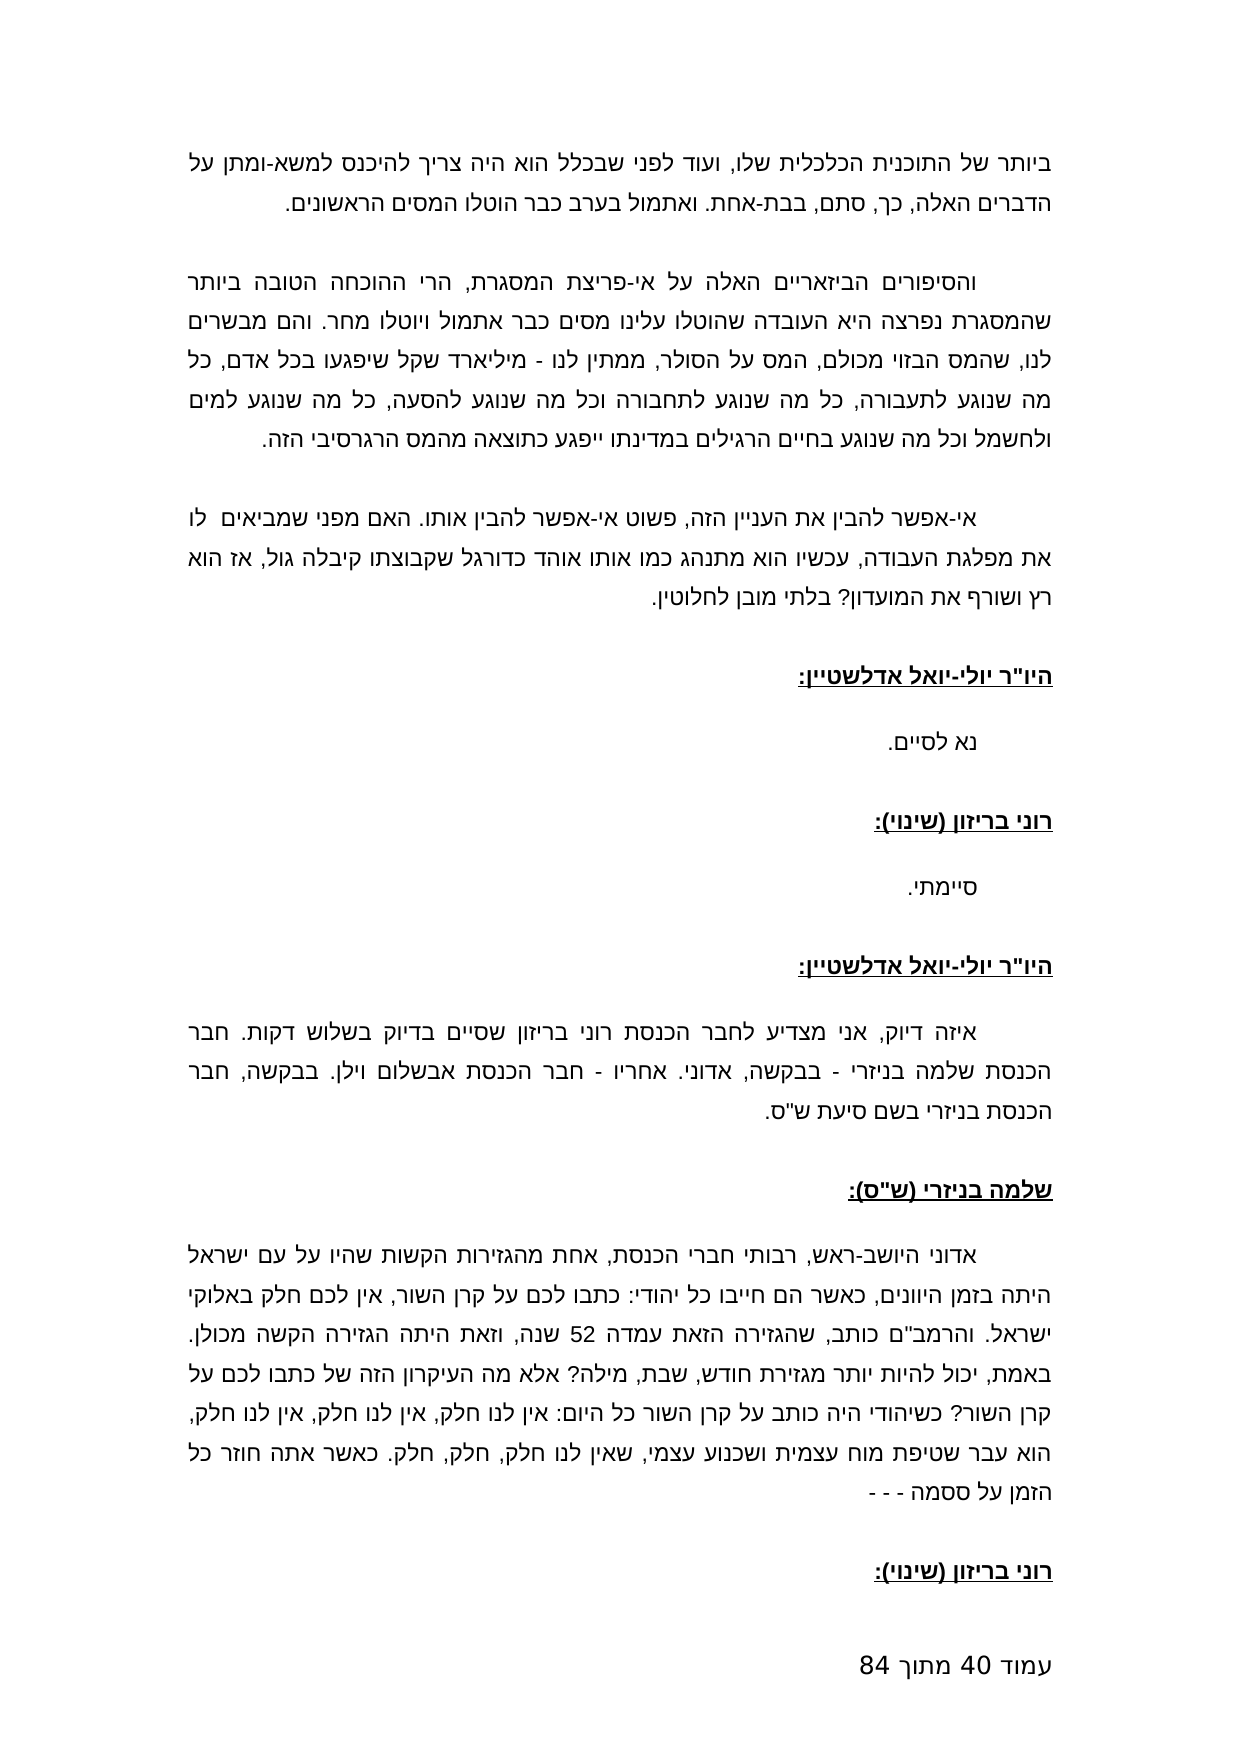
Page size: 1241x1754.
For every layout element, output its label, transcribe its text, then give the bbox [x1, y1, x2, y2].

text והסיפורים הביזאריים האלה על אי-פריצת המסגרת, הרי ההוכחה הטובה ביותר שהמסגרת נפרצה היא העובדה שהוטלו עלינו מסים כבר אתמול ויוטלו מחר. והם מבשרים לנו, שהמס הבזוי מכולם, המס על הסולר, ממתין לנו - מיליארד שקל שיפגעו בכל אדם, כל מה שנוגע לתעבורה, כל מה שנוגע לתחבורה וכל מה שנוגע להסעה, כל מה שנוגע למים ולחשמל וכל מה שנוגע בחיים הרגילים במדינתו ייפגע כתוצאה מהמס הרגרסיבי הזה. [187, 268, 1053, 453]
text סיימתי. [187, 874, 1053, 900]
text אי-אפשר להבין את העניין הזה, פשוט אי-אפשר להבין אותו. האם מפני שמביאים לו את מפלגת העבודה, עכשיו הוא מתנהג כמו אותו אוהד כדורגל שקבוצתו קיבלה גול, אז הוא רץ ושורף את המועדון? בלתי מובן לחלוטין. [187, 505, 1053, 611]
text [187, 150, 1053, 216]
text היו"ר יולי-יואל אדלשטיין: [187, 663, 1053, 689]
text שלמה בניזרי (ש"ס): [187, 1177, 1053, 1203]
text היו"ר יולי-יואל אדלשטיין: [187, 953, 1053, 979]
text רוני בריזון (שינוי): [187, 1558, 1053, 1584]
text רוני בריזון (שינוי): [187, 808, 1053, 834]
text נא לסיים. [187, 729, 1053, 755]
text איזה דיוק, אני מצדיע לחבר הכנסת רוני בריזון שסיים בדיוק בשלוש דקות. חבר הכנסת שלמה בניזרי - בבקשה, אדוני. אחריו - חבר הכנסת אבשלום וילן. בבקשה, חבר הכנסת בניזרי בשם סיעת ש"ס. [187, 1019, 1053, 1124]
text אדוני היושב-ראש, רבותי חברי הכנסת, אחת מהגזירות הקשות שהיו על עם ישראל היתה בזמן היוונים, כאשר הם חייבו כל יהודי: כתבו לכם על קרן השור, אין לכם חלק באלוקי ישראל. והרמב"ם כותב, שהגזירה הזאת עמדה 52 שנה, וזאת היתה הגזירה הקשה מכולן. באמת, יכול להיות יותר מגזירת חודש, שבת, מילה? אלא מה העיקרון הזה של כתבו לכם על קרן השור? כשיהודי היה כותב על קרן השור כל היום: אין לנו חלק, אין לנו חלק, אין לנו חלק, הוא עבר שטיפת מוח עצמית ושכנוע עצמי, שאין לנו חלק, חלק, חלק. כאשר אתה חוזר כל הזמן על ססמה - - - [187, 1242, 1053, 1506]
